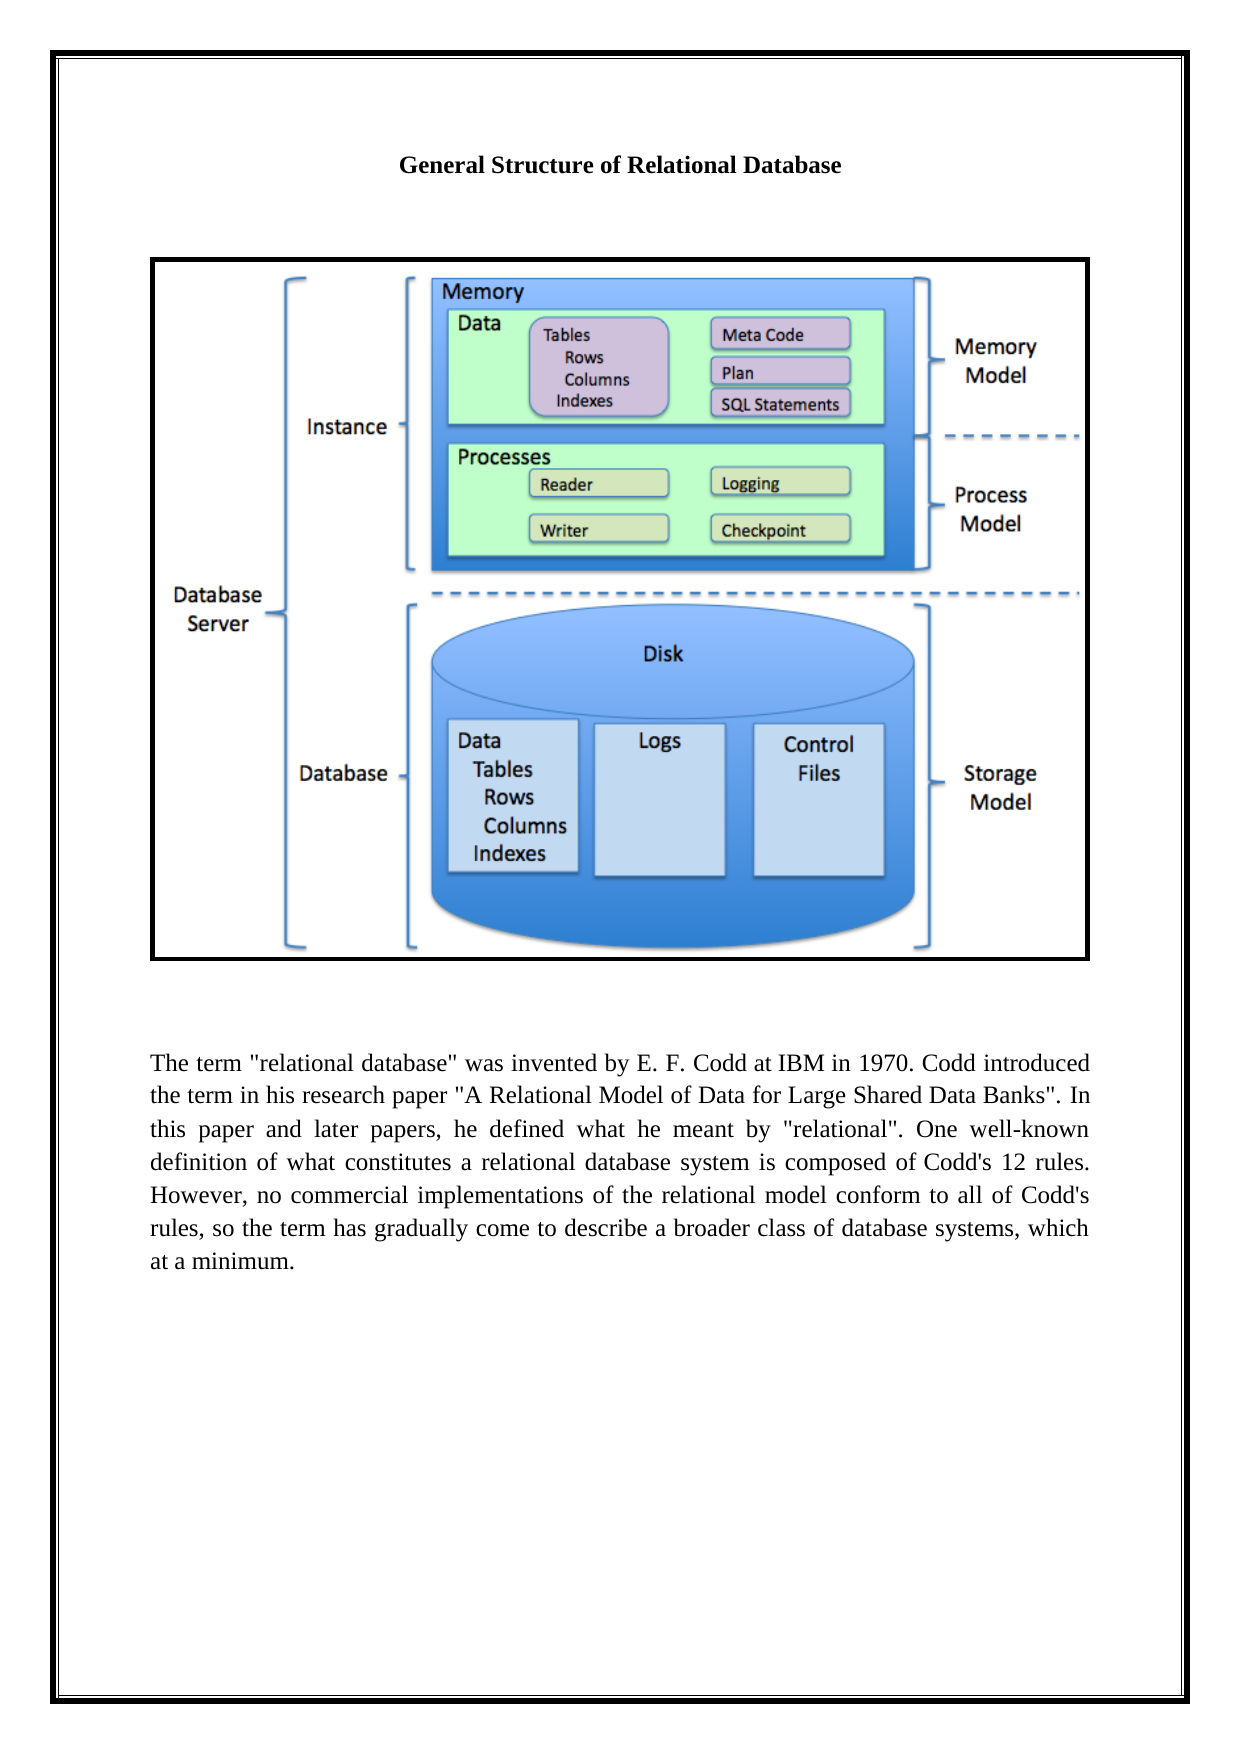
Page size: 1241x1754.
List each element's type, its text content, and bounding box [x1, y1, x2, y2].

text The term "relational database" was invented by E. F. Codd at IBM in 1970. Codd introduced the term in his research paper "A Relational Model of Data for Large Shared Data Banks". In this paper and later papers, he defined what he meant by "relational". One well-known definition of what constitutes a relational database system is composed of Codd's 12 rules. However, no commercial implementations of the relational model conform to all of Codd's rules, so the term has gradually come to describe a broader class of database systems, which at a minimum. [150, 1048, 1090, 1274]
picture [155, 262, 1085, 957]
text General Structure of Relational Database [150, 150, 1090, 179]
